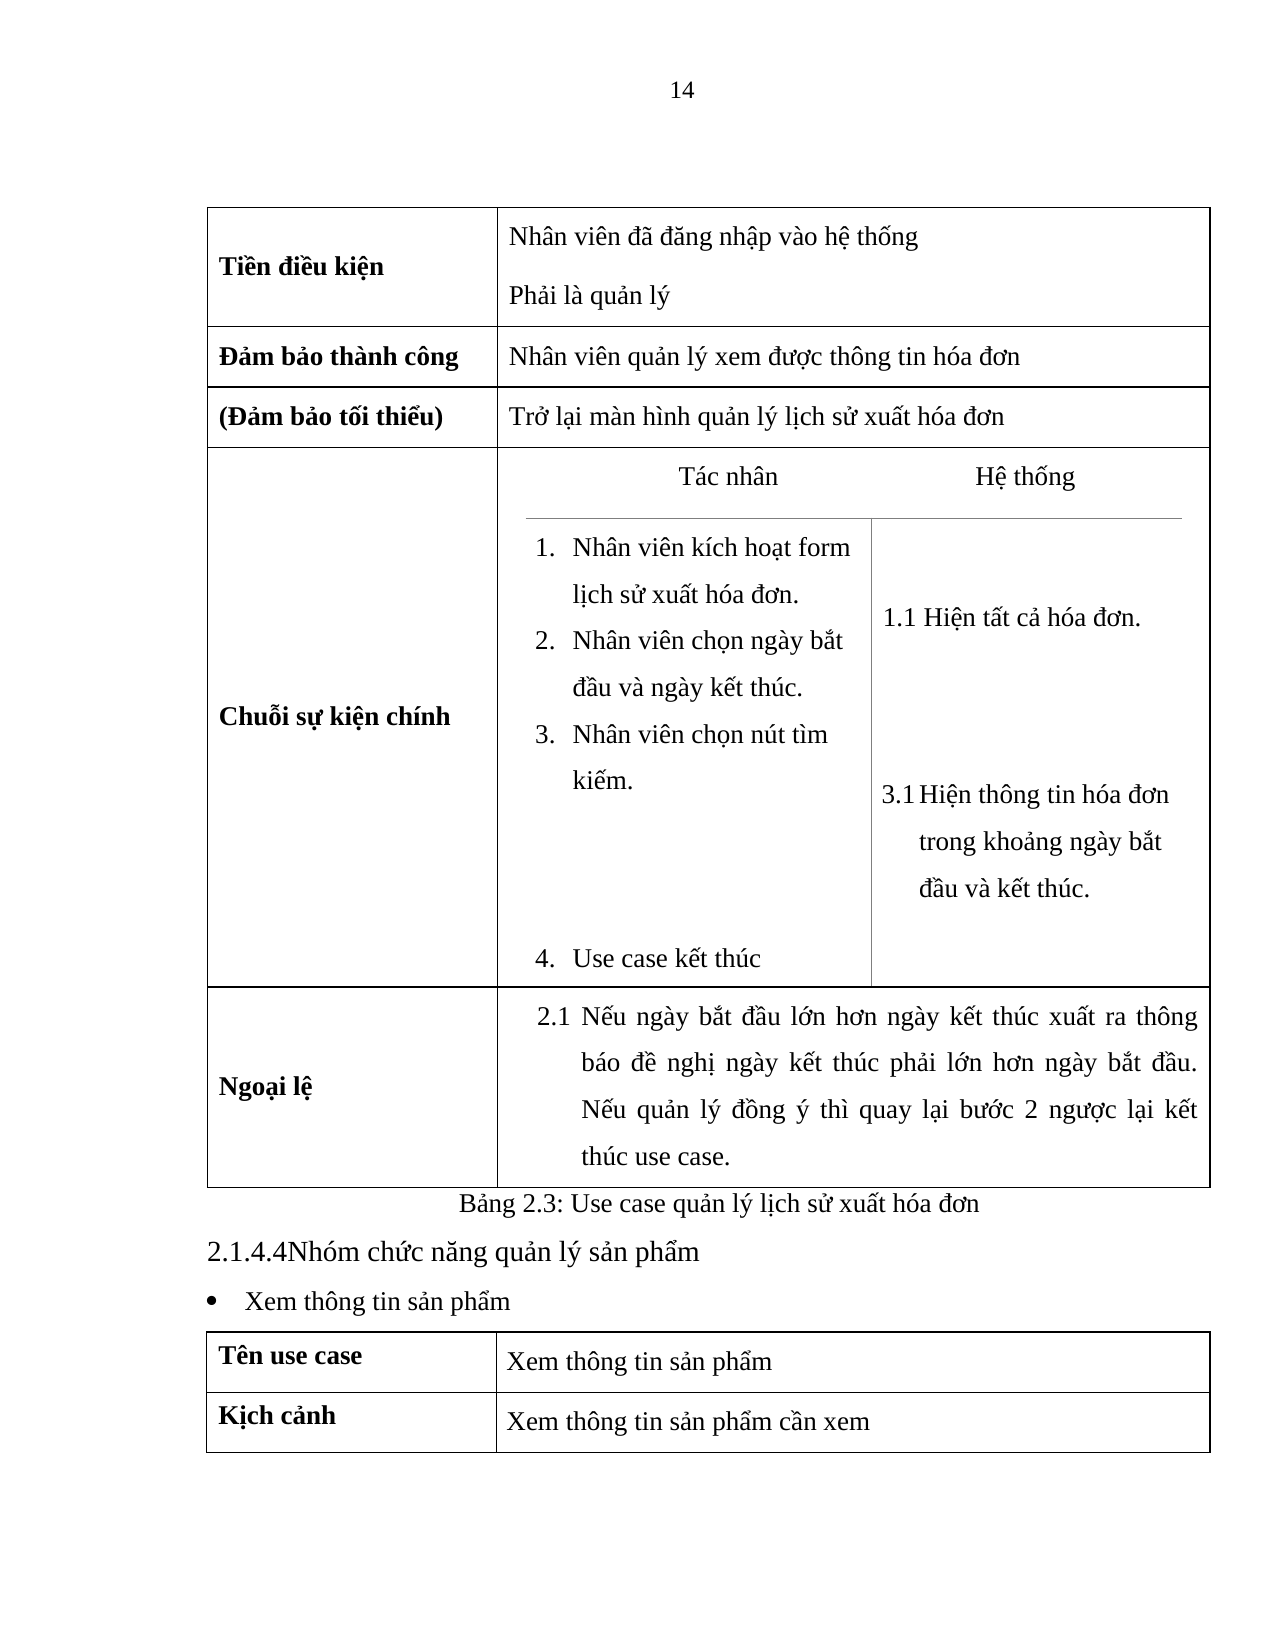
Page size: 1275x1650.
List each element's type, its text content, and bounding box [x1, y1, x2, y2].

table_cell Nhân viên quản lý xem được thông tin hóa đơn [498, 327, 1209, 386]
table_cell Kịch cảnh [207, 1393, 496, 1452]
table_cell Chuỗi sự kiện chính [208, 448, 497, 986]
table_cell Nếu ngày bắt đầu lớn hơn ngày kết thúc xuất ra thông báo đề nghị ngày kết thúc phải lớn hơn ngày bắt đầu. Nếu quản lý đồng ý thì quay lại bước 2 ngược lại kết thúc use case. [498, 988, 1209, 1187]
table_cell (Đảm bảo tối thiểu) [208, 388, 497, 447]
table_cell Nhân viên đã đăng nhập vào hệ thống Phải là quản lý [498, 208, 1209, 326]
table_cell Ngoại lệ [208, 988, 497, 1187]
table_cell [498, 448, 526, 986]
table_header Tên use case [207, 1333, 496, 1392]
table_cell Tiền điều kiện [208, 208, 497, 326]
list Xem thông tin sản phẩm [207, 1284, 1157, 1316]
table_header Xem thông tin sản phẩm [497, 1333, 1209, 1392]
text Bảng 2.3: Use case quản lý lịch sử xuất hóa đơn [207, 1188, 1157, 1219]
list Nhóm chức năng quản lý sản phẩm [207, 1234, 1157, 1268]
table_cell [872, 448, 1209, 986]
table_cell Đảm bảo thành công [208, 327, 497, 386]
table_cell Trở lại màn hình quản lý lịch sử xuất hóa đơn [498, 388, 1209, 447]
table_cell Xem thông tin sản phẩm cần xem [497, 1393, 1209, 1452]
